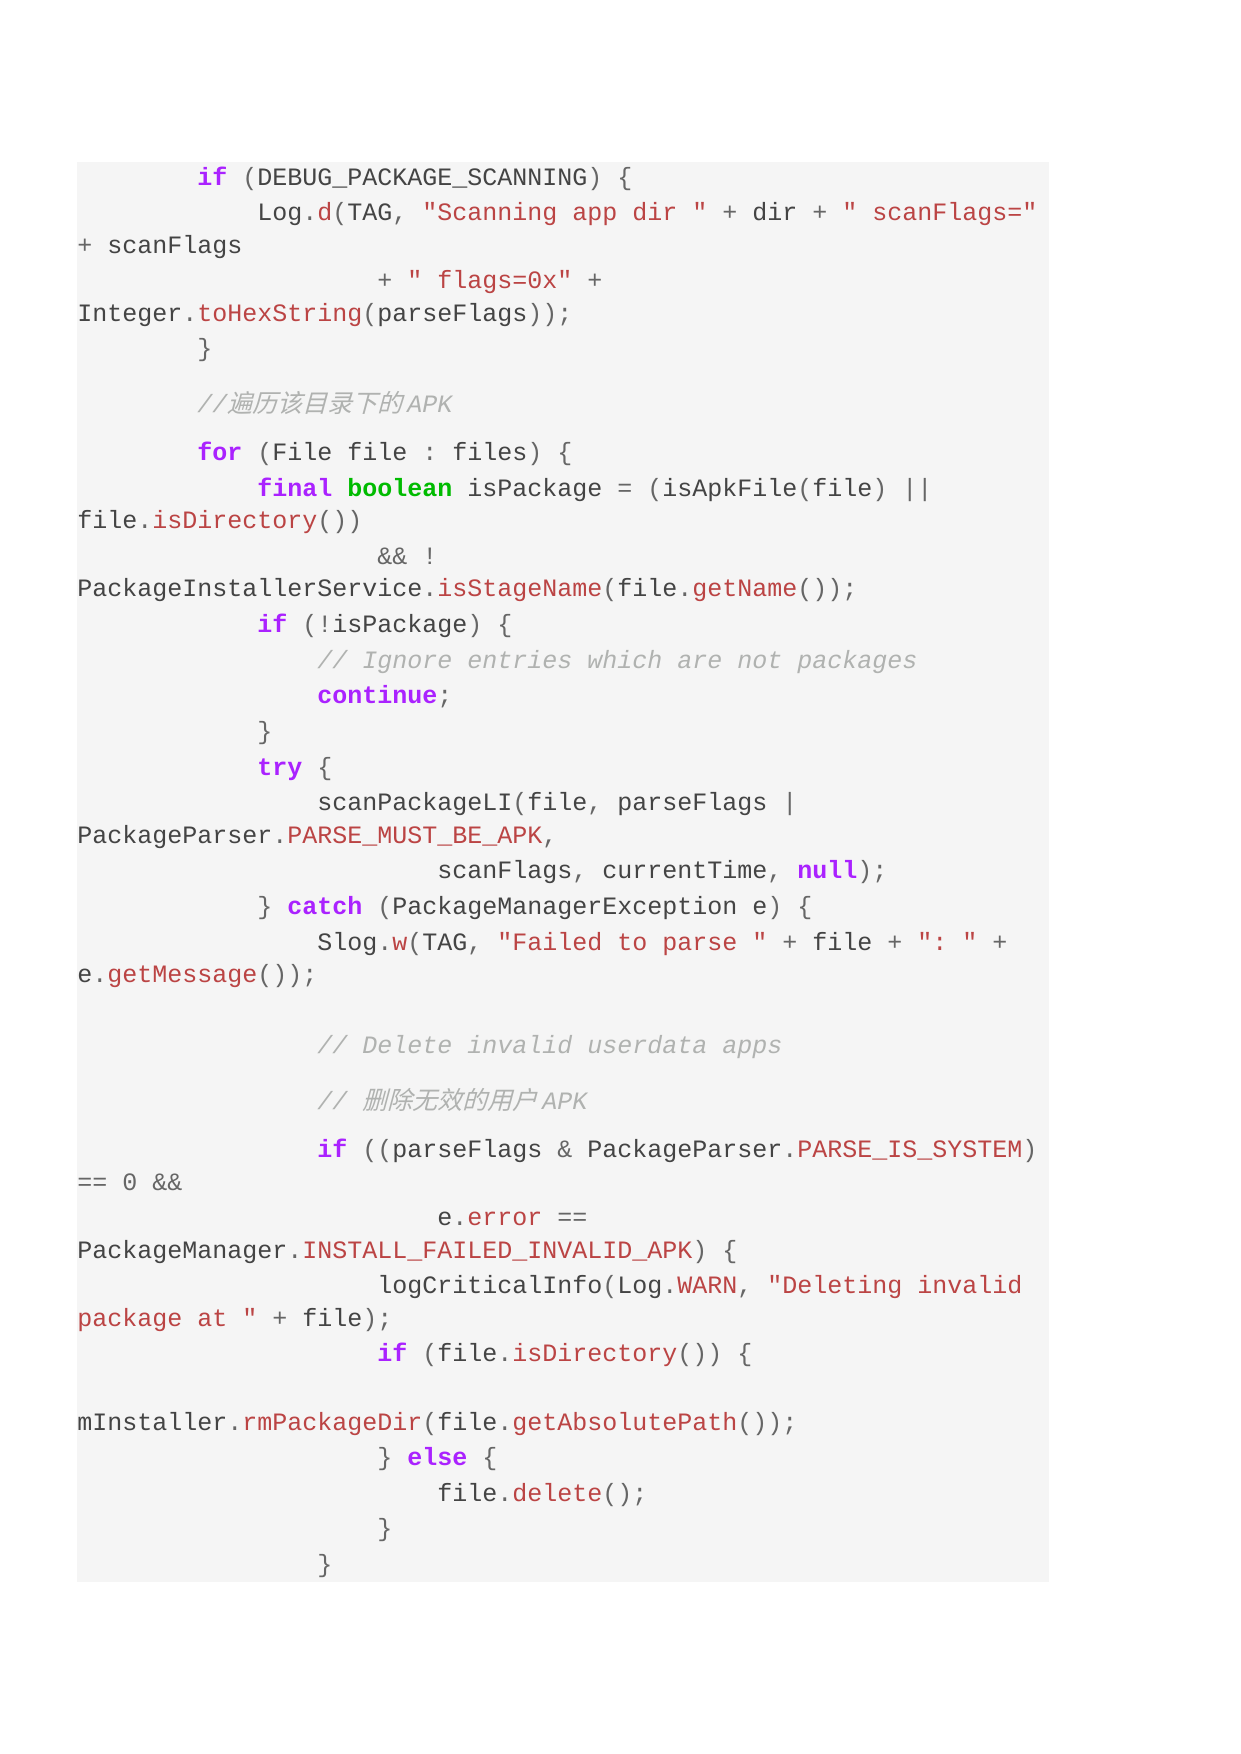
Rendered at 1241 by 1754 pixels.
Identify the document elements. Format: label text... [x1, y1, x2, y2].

text logCriticalInfo(Log.WARN, "Deleting invalid package at " + file); [77, 1271, 1049, 1336]
text mInstaller.rmPackageDir(file.getAbsolutePath()); [77, 1374, 1049, 1439]
text + " flags=0x" + Integer.toHexString(parseFlags)); [77, 266, 1049, 331]
text e.error == PackageManager.INSTALL_FAILED_INVALID_APK) { [77, 1203, 1049, 1268]
text Slog.w(TAG, "Failed to parse " + file + ": " + e.getMessage()); [77, 927, 1049, 992]
text Log.d(TAG, "Scanning app dir " + dir + " scanFlags=" + scanFlags [77, 198, 1049, 263]
text try { [77, 752, 1049, 784]
text // Ignore entries which are not packages [77, 645, 1049, 678]
text continue; [77, 681, 1049, 713]
text } [77, 1514, 1049, 1546]
text } [77, 334, 1049, 366]
text if (!isPackage) { [77, 609, 1049, 642]
text for (File file : files) { [77, 438, 1049, 470]
text final boolean isPackage = (isApkFile(file) || file.isDirectory()) [77, 473, 1049, 538]
text } [77, 1549, 1049, 1582]
text scanPackageLI(file, parseFlags | PackageParser.PARSE_MUST_BE_APK, [77, 788, 1049, 853]
text } catch (PackageManagerException e) { [77, 891, 1049, 924]
text && !PackageInstallerService.isStageName(file.getName()); [77, 541, 1049, 606]
text // Delete invalid userdata apps [77, 1031, 1049, 1063]
text // 删除无效的用户APK [77, 1066, 1049, 1131]
text if ((parseFlags & PackageParser.PARSE_IS_SYSTEM) == 0 && [77, 1134, 1049, 1199]
text } [77, 716, 1049, 749]
text } else { [77, 1443, 1049, 1475]
text scanFlags, currentTime, null); [77, 856, 1049, 888]
text file.delete(); [77, 1478, 1049, 1511]
text if (file.isDirectory()) { [77, 1339, 1049, 1371]
text if (DEBUG_PACKAGE_SCANNING) { [77, 162, 1049, 194]
text //遍历该目录下的APK [77, 369, 1049, 434]
